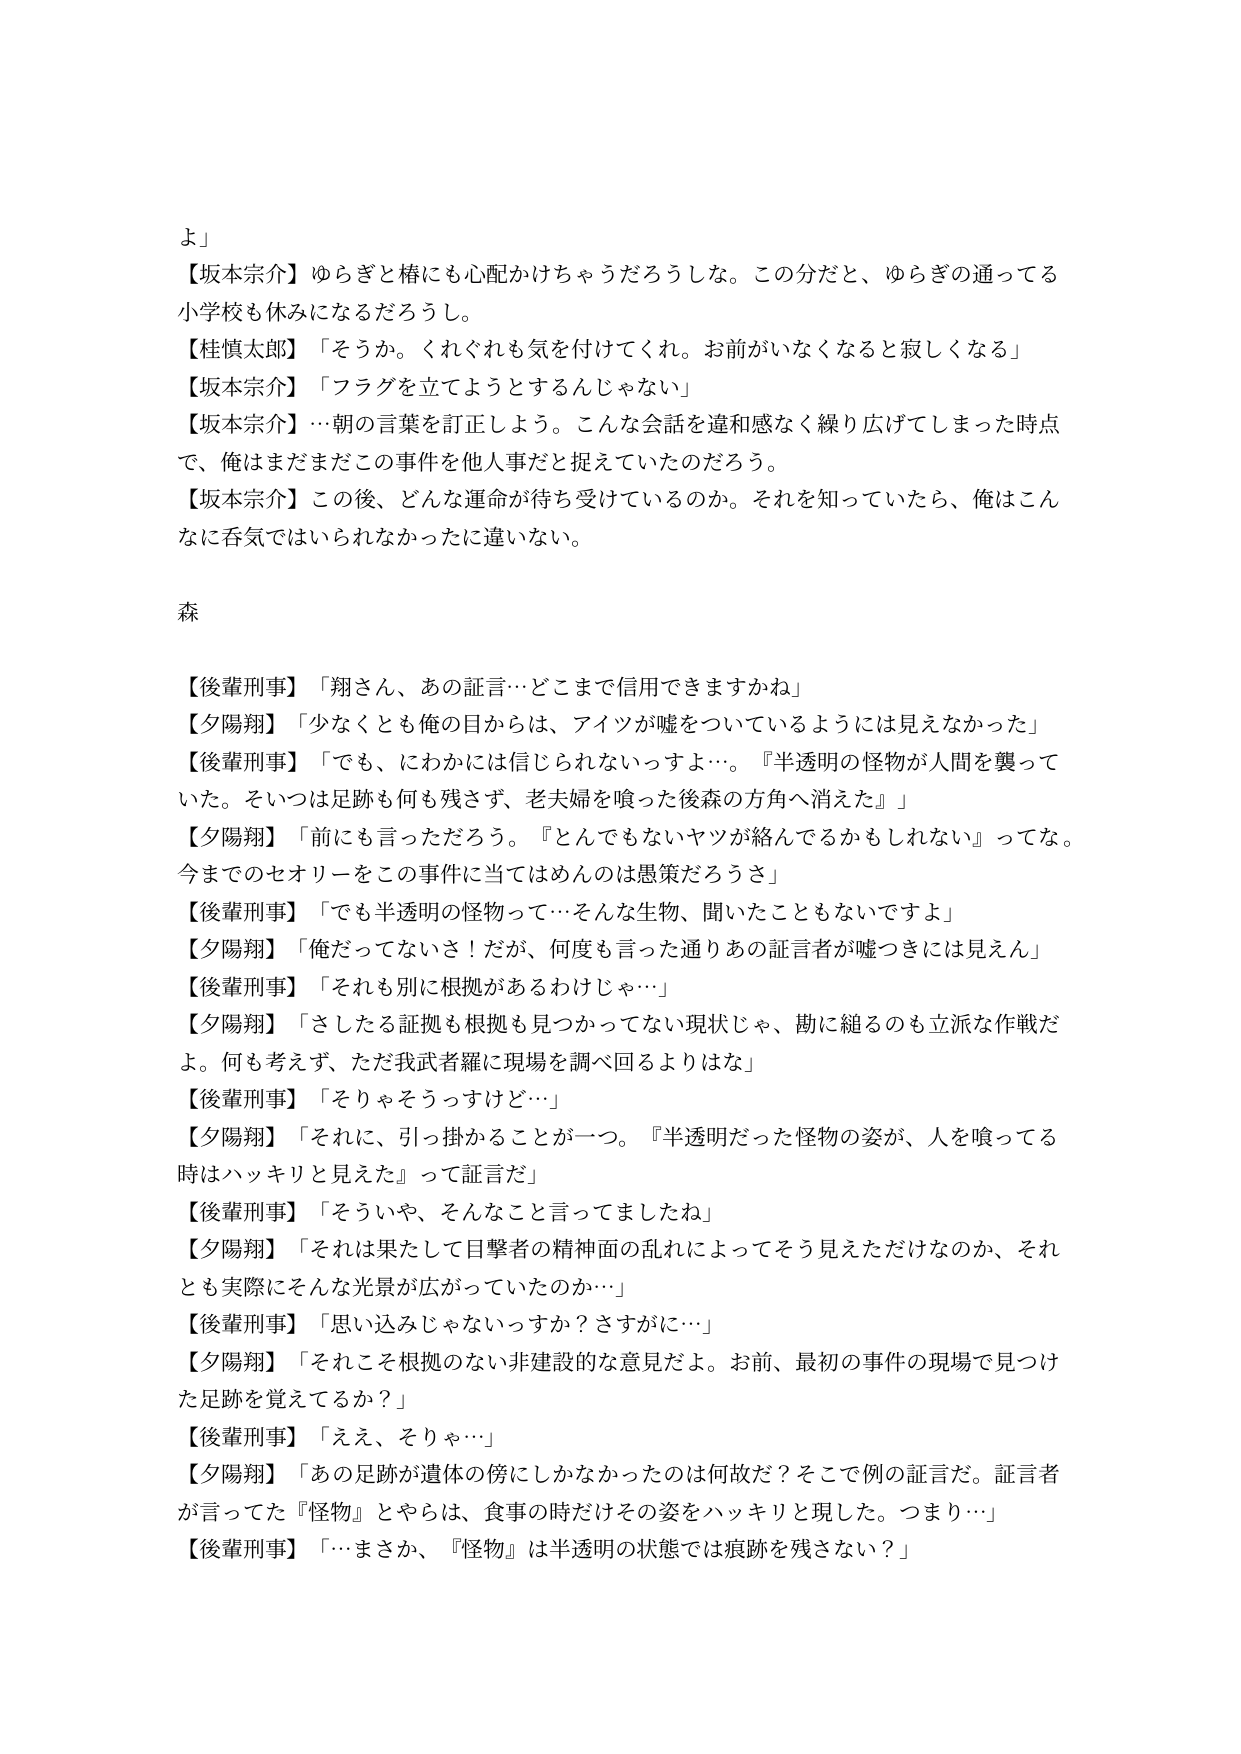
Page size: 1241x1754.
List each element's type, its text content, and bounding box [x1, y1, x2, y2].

text 【坂本宗介】「フラグを立てようとするんじゃない」 [177, 367, 1063, 404]
text 【後輩刑事】「それも別に根拠があるわけじゃ…」 [177, 967, 1063, 1004]
text 【夕陽翔】「それは果たして目撃者の精神面の乱れによってそう見えただけなのか、それとも実際にそんな光景が広がっていたのか…」 [177, 1229, 1063, 1304]
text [177, 217, 1063, 254]
text 【坂本宗介】この後、どんな運命が待ち受けているのか。それを知っていたら、俺はこんなに呑気ではいられなかったに違いない。 [177, 479, 1063, 554]
text 【夕陽翔】「あの足跡が遺体の傍にしかなかったのは何故だ？そこで例の証言だ。証言者が言ってた『怪物』とやらは、食事の時だけその姿をハッキリと現した。つまり…」 [177, 1454, 1063, 1529]
text 【後輩刑事】「そういや、そんなこと言ってましたね」 [177, 1192, 1063, 1229]
text 【桂慎太郎】「そうか。くれぐれも気を付けてくれ。お前がいなくなると寂しくなる」 [177, 329, 1063, 367]
text 【夕陽翔】「それこそ根拠のない非建設的な意見だよ。お前、最初の事件の現場で見つけた足跡を覚えてるか？」 [177, 1342, 1063, 1417]
text 【夕陽翔】「それに、引っ掛かることが一つ。『半透明だった怪物の姿が、人を喰ってる時はハッキリと見えた』って証言だ」 [177, 1117, 1063, 1192]
text 森 [177, 592, 1063, 629]
text 【夕陽翔】「俺だってないさ！だが、何度も言った通りあの証言者が嘘つきには見えん」 [177, 929, 1063, 967]
text 【夕陽翔】「前にも言っただろう。『とんでもないヤツが絡んでるかもしれない』ってな。今までのセオリーをこの事件に当てはめんのは愚策だろうさ」 [177, 817, 1063, 892]
text 【後輩刑事】「でも半透明の怪物って…そんな生物、聞いたこともないですよ」 [177, 892, 1063, 929]
text 【坂本宗介】…朝の言葉を訂正しよう。こんな会話を違和感なく繰り広げてしまった時点で、俺はまだまだこの事件を他人事だと捉えていたのだろう。 [177, 404, 1063, 479]
text 【後輩刑事】「翔さん、あの証言…どこまで信用できますかね」 [177, 667, 1063, 704]
text 【夕陽翔】「さしたる証拠も根拠も見つかってない現状じゃ、勘に縋るのも立派な作戦だよ。何も考えず、ただ我武者羅に現場を調べ回るよりはな」 [177, 1004, 1063, 1079]
text 【後輩刑事】「ええ、そりゃ…」 [177, 1417, 1063, 1454]
text 【後輩刑事】「でも、にわかには信じられないっすよ…。『半透明の怪物が人間を襲っていた。そいつは足跡も何も残さず、老夫婦を喰った後森の方角へ消えた』」 [177, 742, 1063, 817]
text 【後輩刑事】「思い込みじゃないっすか？さすがに…」 [177, 1304, 1063, 1342]
text 【坂本宗介】ゆらぎと椿にも心配かけちゃうだろうしな。この分だと、ゆらぎの通ってる小学校も休みになるだろうし。 [177, 254, 1063, 329]
text 【後輩刑事】「そりゃそうっすけど…」 [177, 1079, 1063, 1117]
text 【夕陽翔】「少なくとも俺の目からは、アイツが嘘をついているようには見えなかった」 [177, 704, 1063, 742]
text 【後輩刑事】「…まさか、『怪物』は半透明の状態では痕跡を残さない？」 [177, 1529, 1063, 1567]
